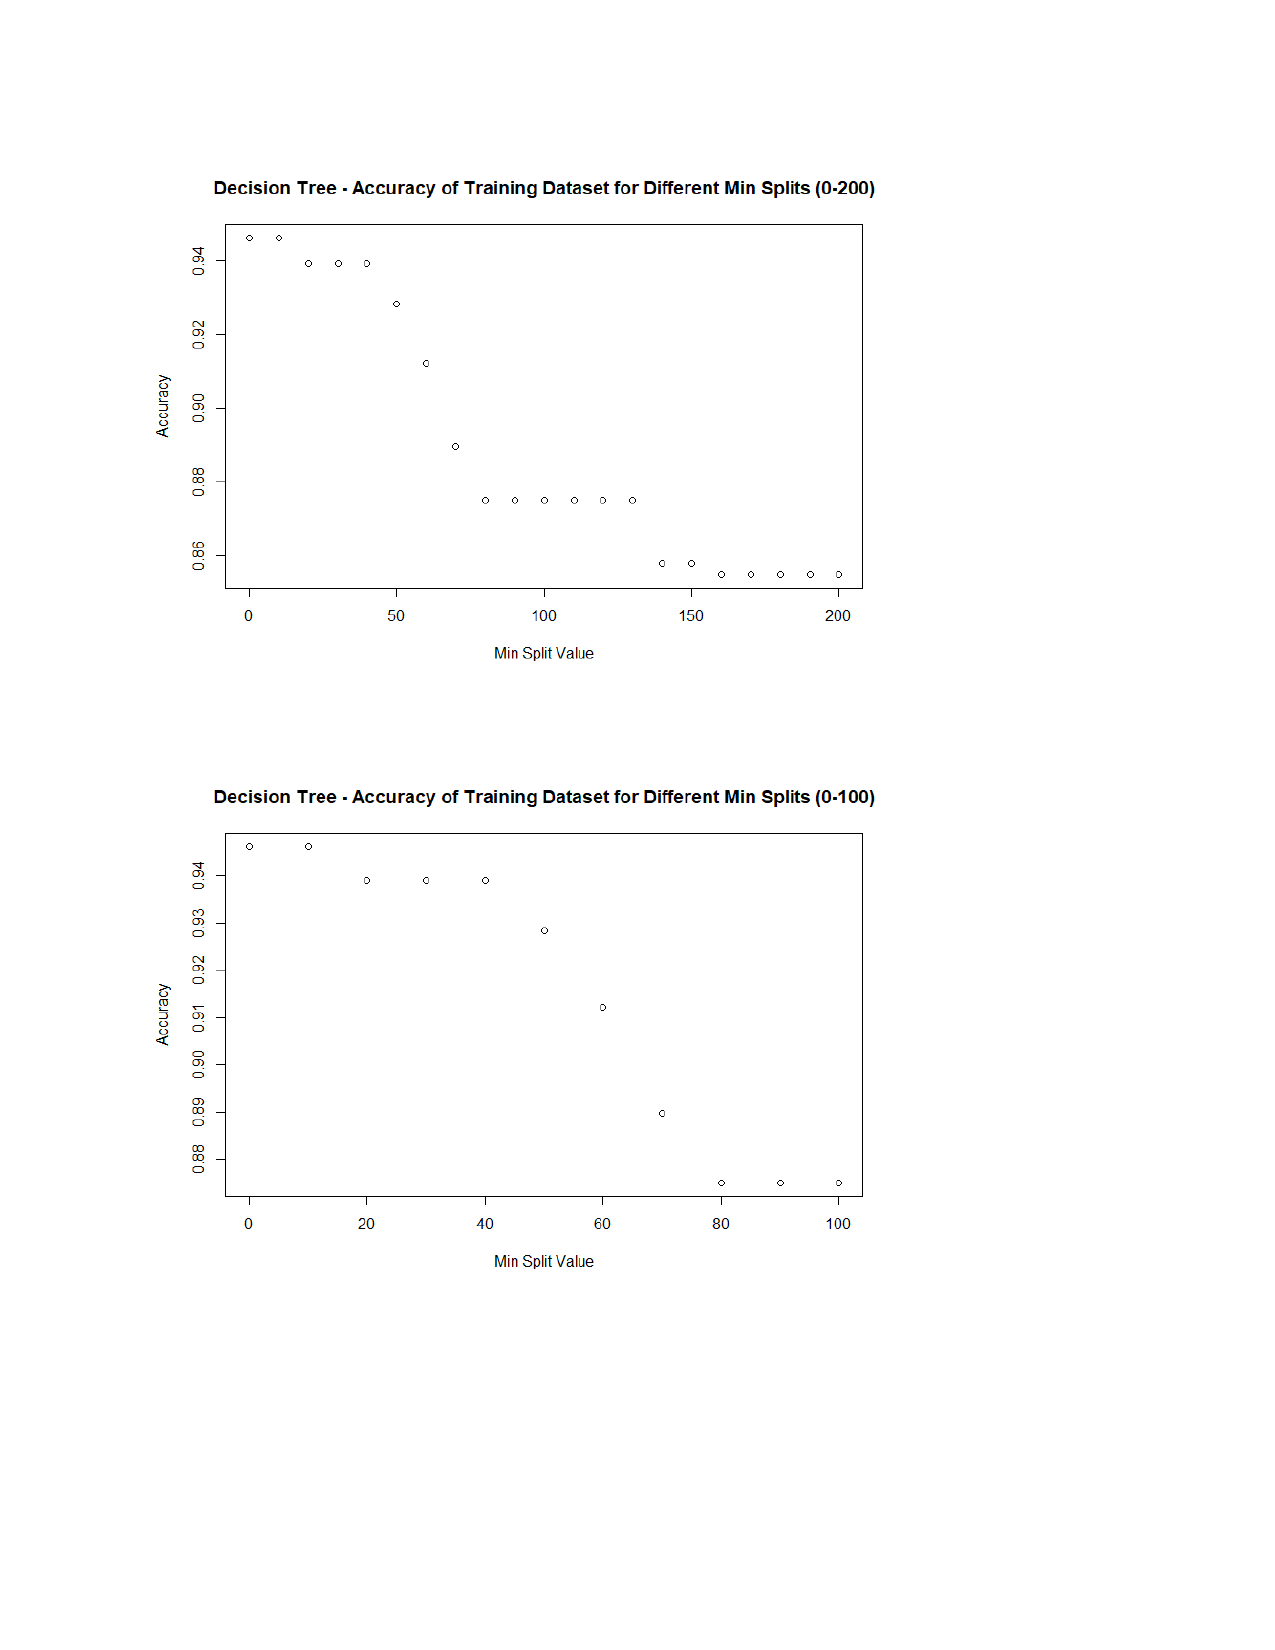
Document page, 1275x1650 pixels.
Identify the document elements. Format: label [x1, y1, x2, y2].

picture [150, 758, 901, 1289]
picture [150, 150, 901, 681]
